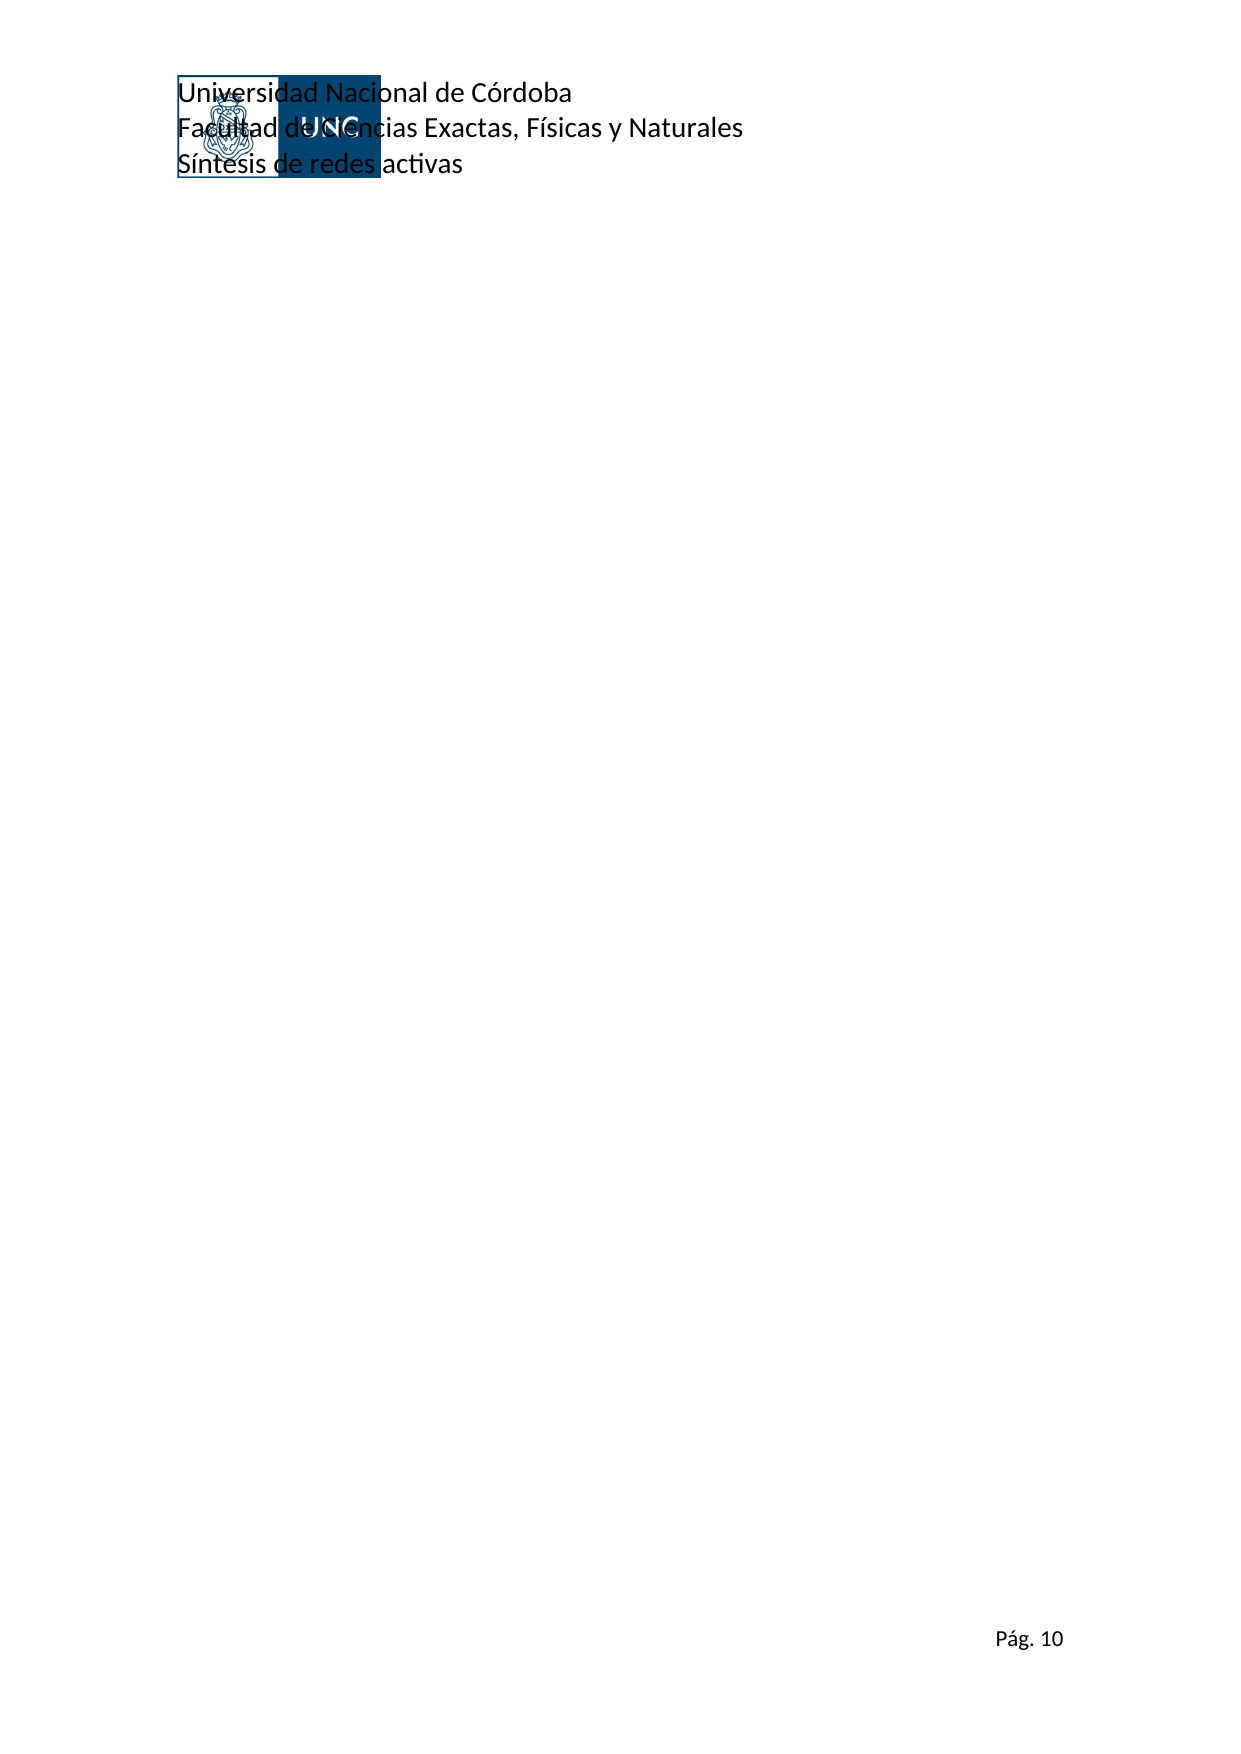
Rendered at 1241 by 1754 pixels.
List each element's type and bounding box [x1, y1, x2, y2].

picture [177, 75, 381, 178]
picture [377, 125, 381, 135]
